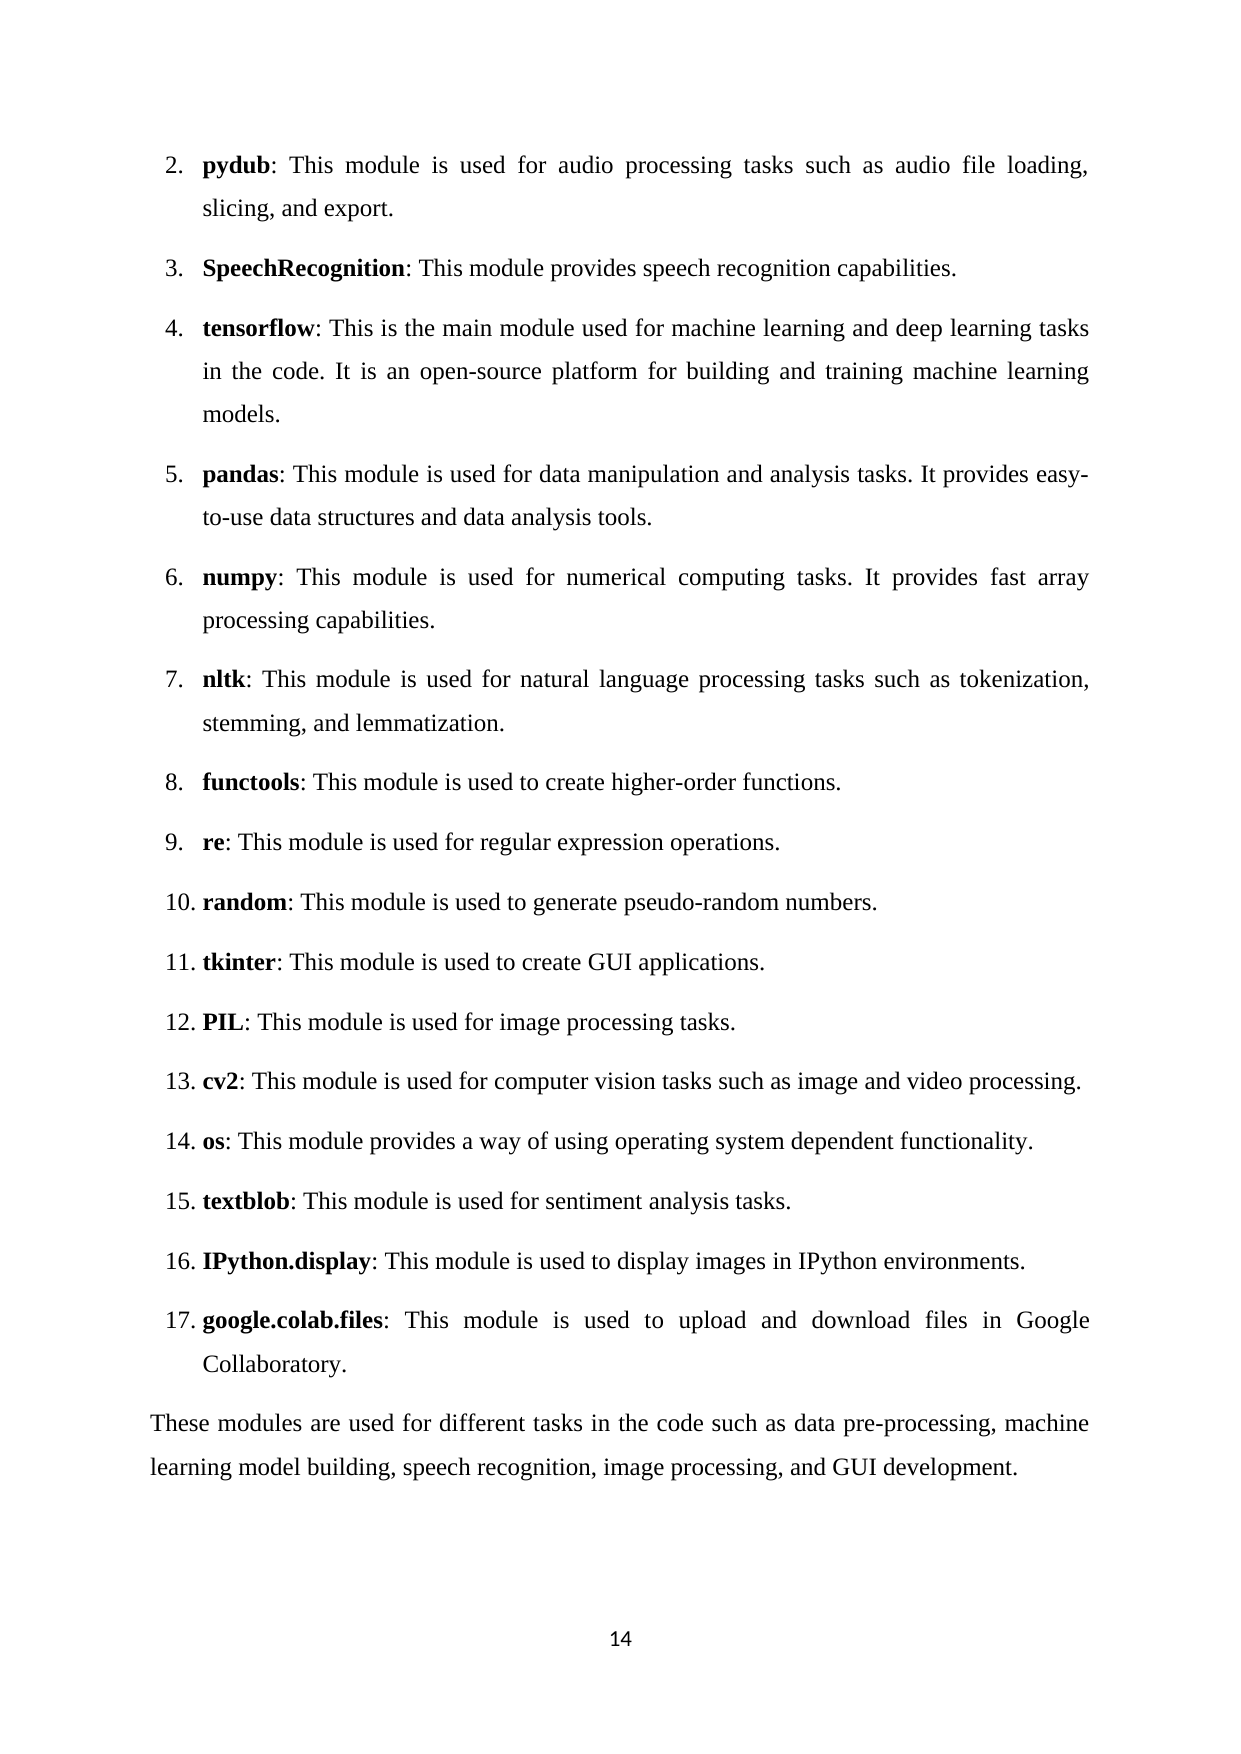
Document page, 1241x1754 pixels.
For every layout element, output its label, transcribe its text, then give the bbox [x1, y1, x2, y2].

list random: This module is used to generate pseudo-random numbers. [165, 887, 1090, 916]
list functools: This module is used to create higher-order functions. [165, 767, 1090, 796]
list nltk: This module is used for natural language processing tasks such as tokenization, stemming, and lemmatization. [165, 664, 1090, 736]
list google.colab.files: This module is used to upload and download files in Google Collaboratory. [165, 1306, 1090, 1377]
list IPython.display: This module is used to display images in IPython environments. [165, 1246, 1090, 1274]
list numpy: This module is used for numerical computing tasks. It provides fast array processing capabilities. [165, 562, 1090, 633]
text These modules are used for different tasks in the code such as data pre-processing, machine learning model building, speech recognition, image processing, and GUI development. [150, 1408, 1090, 1480]
list re: This module is used for regular expression operations. [165, 827, 1090, 856]
list pandas: This module is used for data manipulation and analysis tasks. It provides easy-to-use data structures and data analysis tools. [165, 459, 1090, 531]
list pydub: This module is used for audio processing tasks such as audio file loading, slicing, and export. [165, 150, 1090, 222]
list SpeechRecognition: This module provides speech recognition capabilities. [165, 253, 1090, 282]
list textblob: This module is used for sentiment analysis tasks. [165, 1186, 1090, 1215]
list os: This module provides a way of using operating system dependent functionality. [165, 1126, 1090, 1155]
list cv2: This module is used for computer vision tasks such as image and video processing. [165, 1066, 1090, 1095]
list PIL: This module is used for image processing tasks. [165, 1007, 1090, 1035]
list tensorflow: This is the main module used for machine learning and deep learning tasks in the code. It is an open-source platform for building and training machine learning models. [165, 313, 1090, 428]
list tkinter: This module is used to create GUI applications. [165, 947, 1090, 976]
